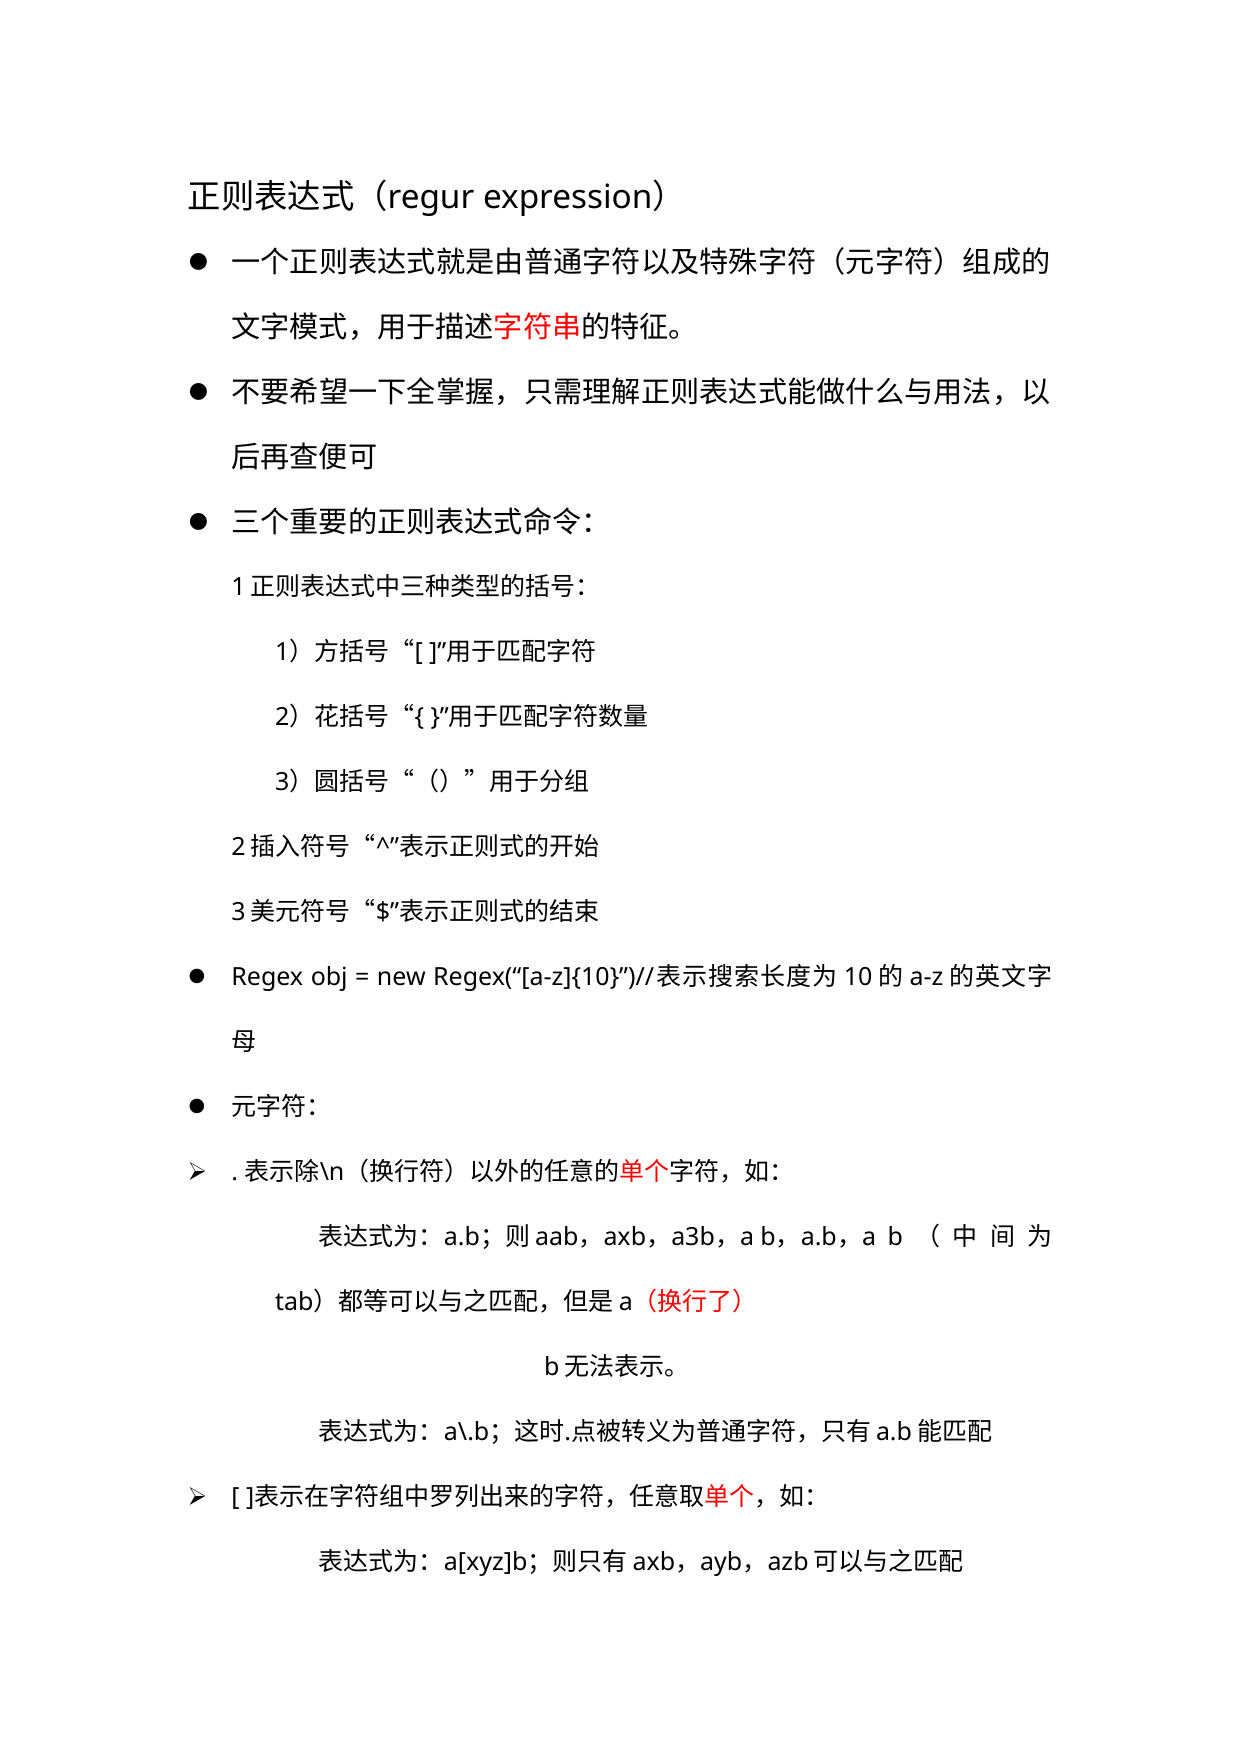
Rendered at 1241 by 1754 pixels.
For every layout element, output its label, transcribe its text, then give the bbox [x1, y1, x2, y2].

list [ ]表示在字符组中罗列出来的字符，任意取单个，如： [187, 1462, 1053, 1527]
text 2）花括号“{ }”用于匹配字符数量 [231, 682, 1053, 747]
list 不要希望一下全掌握，只需理解正则表达式能做什么与用法，以后再查便可 [187, 357, 1053, 487]
list 三个重要的正则表达式命令： [187, 487, 1053, 552]
text b无法表示。 [275, 1332, 1053, 1397]
list 元字符： [187, 1072, 1053, 1137]
list 表达式为：a[xyz]b；则只有axb，ayb，azb可以与之匹配 [319, 1527, 1053, 1592]
text 2插入符号“^”表示正则式的开始 [231, 812, 1053, 877]
text 表达式为：a.b；则aab，axb，a3b，a b，a.b，a b（中间为tab）都等可以与之匹配，但是a（换行了） [275, 1202, 1053, 1332]
text 表达式为：a\.b；这时.点被转义为普通字符，只有a.b能匹配 [275, 1397, 1053, 1462]
text 1正则表达式中三种类型的括号： [231, 552, 1053, 617]
text 1）方括号“[ ]”用于匹配字符 [231, 617, 1053, 682]
text 3美元符号“$”表示正则式的结束 [231, 877, 1053, 942]
text 3）圆括号“（）”用于分组 [231, 747, 1053, 812]
text 正则表达式（regur expression） [187, 162, 1053, 227]
list Regex obj = new Regex(“[a-z]{10}”)//表示搜索长度为10的a-z的英文字母 [187, 942, 1053, 1072]
list 一个正则表达式就是由普通字符以及特殊字符（元字符）组成的文字模式，用于描述字符串的特征。 [187, 227, 1053, 357]
list . 表示除\n（换行符）以外的任意的单个字符，如： [187, 1137, 1053, 1202]
